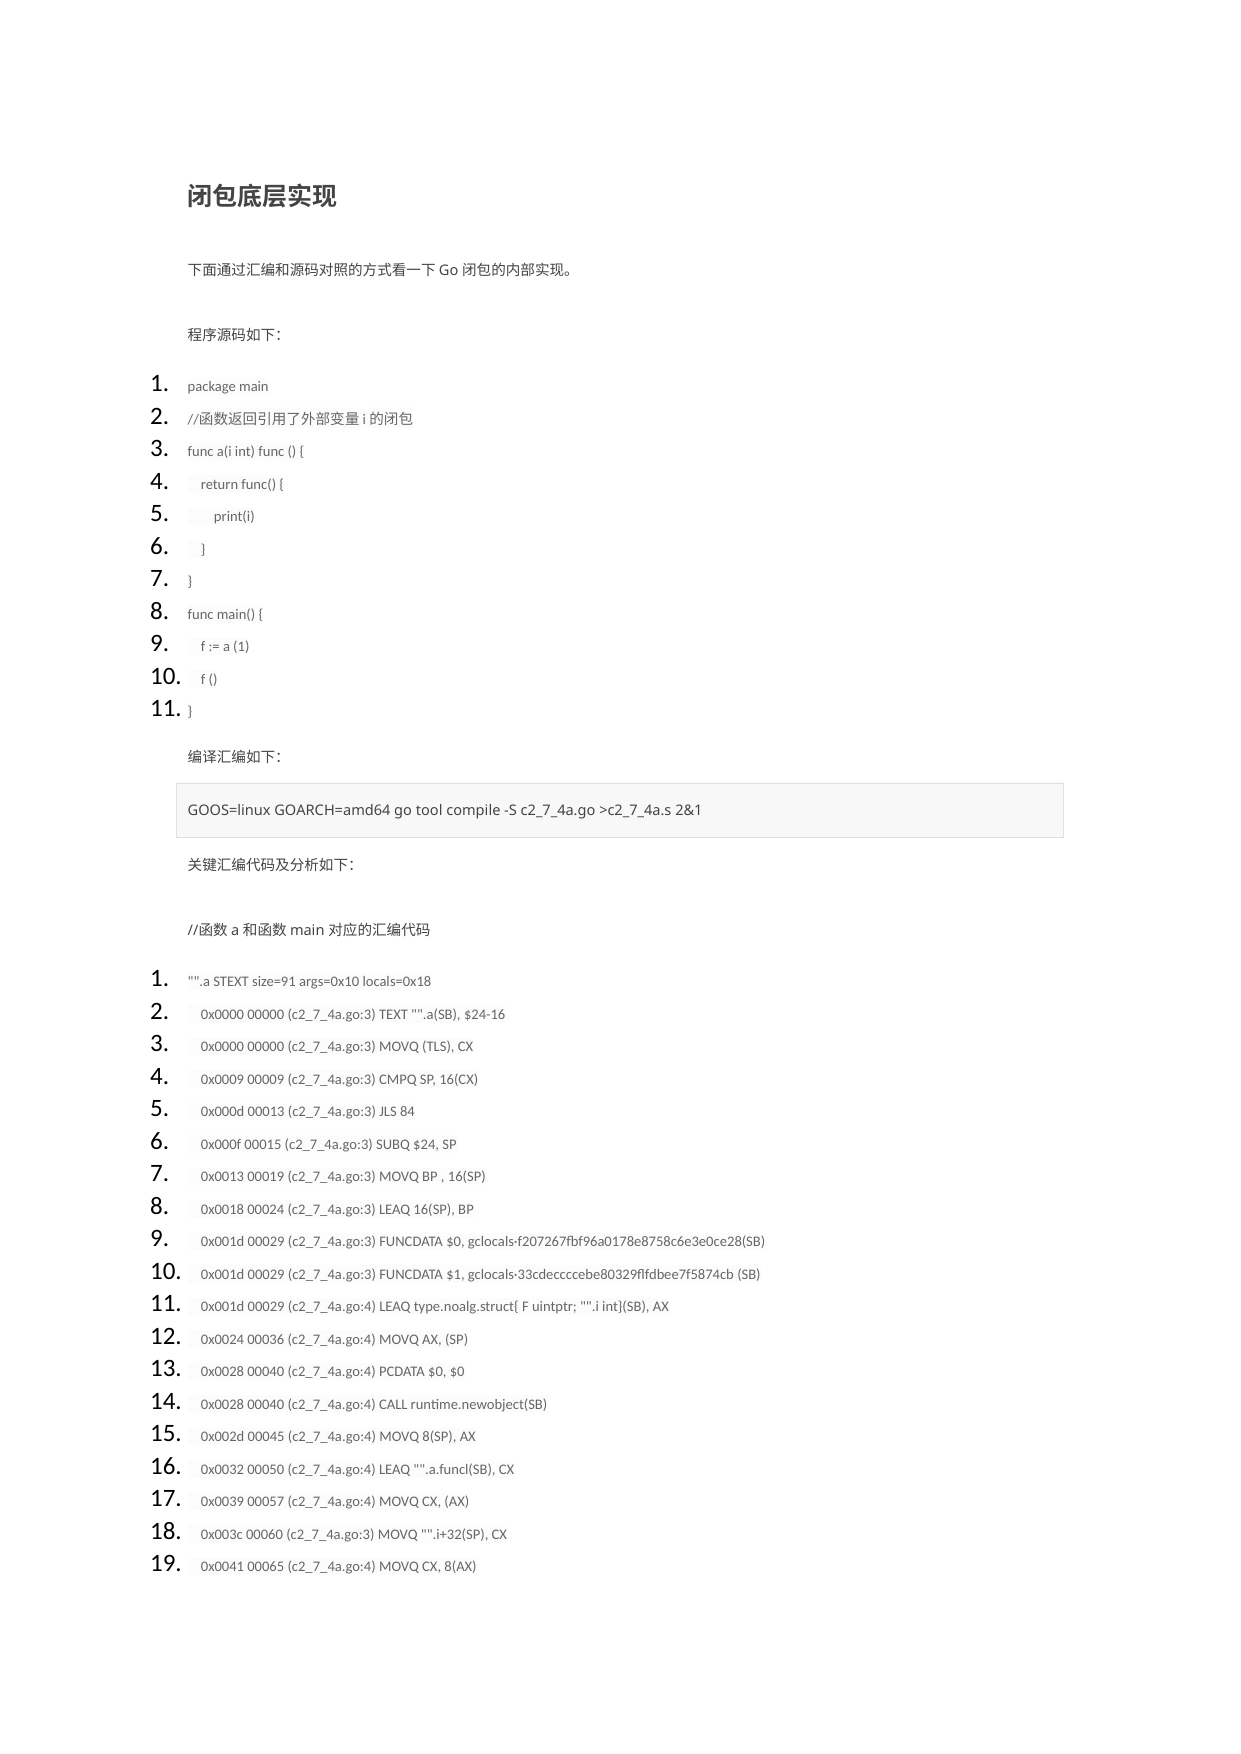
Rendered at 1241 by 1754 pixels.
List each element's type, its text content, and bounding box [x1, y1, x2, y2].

list } [150, 529, 1053, 561]
subtitle 闭包底层实现 [187, 162, 1053, 227]
list f () [150, 659, 1053, 691]
list } [150, 691, 1053, 724]
list 0x001d 00029 (c2_7_4a.go:3) FUNCDATA $1, gclocals·33cdeccccebe80329flfdbee7f5874cb (SB) [150, 1254, 1053, 1286]
list 0x0018 00024 (c2_7_4a.go:3) LEAQ 16(SP), BP [150, 1189, 1053, 1221]
list f := a (1) [150, 626, 1053, 659]
text GOOS=linux GOARCH=amd64 go tool compile -S c2_7_4a.go >c2_7_4a.s 2&1 [177, 784, 1063, 837]
list 0x002d 00045 (c2_7_4a.go:4) MOVQ 8(SP), AX [150, 1416, 1053, 1449]
list 0x0013 00019 (c2_7_4a.go:3) MOVQ BP , 16(SP) [150, 1156, 1053, 1189]
list func main() { [150, 594, 1053, 626]
list } [150, 561, 1053, 594]
list print(i) [150, 496, 1053, 529]
list func a(i int) func () { [150, 431, 1053, 464]
list 0x0032 00050 (c2_7_4a.go:4) LEAQ "".a.funcl(SB), CX [150, 1449, 1053, 1481]
text 下面通过汇编和源码对照的方式看一下 Go 闭包的内部实现。 程序源码如下： [187, 253, 1053, 351]
list 0x000d 00013 (c2_7_4a.go:3) JLS 84 [150, 1091, 1053, 1124]
list 0x001d 00029 (c2_7_4a.go:4) LEAQ type.noalg.struct{ F uintptr; "".i int}(SB), AX [150, 1286, 1053, 1319]
text 编译汇编如下： [187, 739, 1053, 772]
text 关键汇编代码及分析如下： //函数 a 和函数 main 对应的汇编代码 [187, 848, 1053, 946]
list 0x0039 00057 (c2_7_4a.go:4) MOVQ CX, (AX) [150, 1481, 1053, 1514]
list 0x0024 00036 (c2_7_4a.go:4) MOVQ AX, (SP) [150, 1319, 1053, 1351]
list "".a STEXT size=91 args=0x10 locals=0x18 [150, 961, 1053, 994]
list 0x0000 00000 (c2_7_4a.go:3) TEXT "".a(SB), $24-16 [150, 994, 1053, 1026]
list 0x0041 00065 (c2_7_4a.go:4) MOVQ CX, 8(AX) [150, 1546, 1053, 1579]
list 0x000f 00015 (c2_7_4a.go:3) SUBQ $24, SP [150, 1124, 1053, 1156]
list return func() { [150, 464, 1053, 496]
list 0x001d 00029 (c2_7_4a.go:3) FUNCDATA $0, gclocals·f207267fbf96a0178e8758c6e3e0ce28(SB) [150, 1221, 1053, 1254]
list //函数返回引用了外部变量 i 的闭包 [150, 399, 1053, 431]
list package main [150, 366, 1053, 399]
list 0x0000 00000 (c2_7_4a.go:3) MOVQ (TLS), CX [150, 1026, 1053, 1059]
list 0x0009 00009 (c2_7_4a.go:3) CMPQ SP, 16(CX) [150, 1059, 1053, 1091]
list 0x003c 00060 (c2_7_4a.go:3) MOVQ "".i+32(SP), CX [150, 1514, 1053, 1546]
list 0x0028 00040 (c2_7_4a.go:4) CALL runtime.newobject(SB) [150, 1384, 1053, 1416]
list 0x0028 00040 (c2_7_4a.go:4) PCDATA $0, $0 [150, 1351, 1053, 1384]
